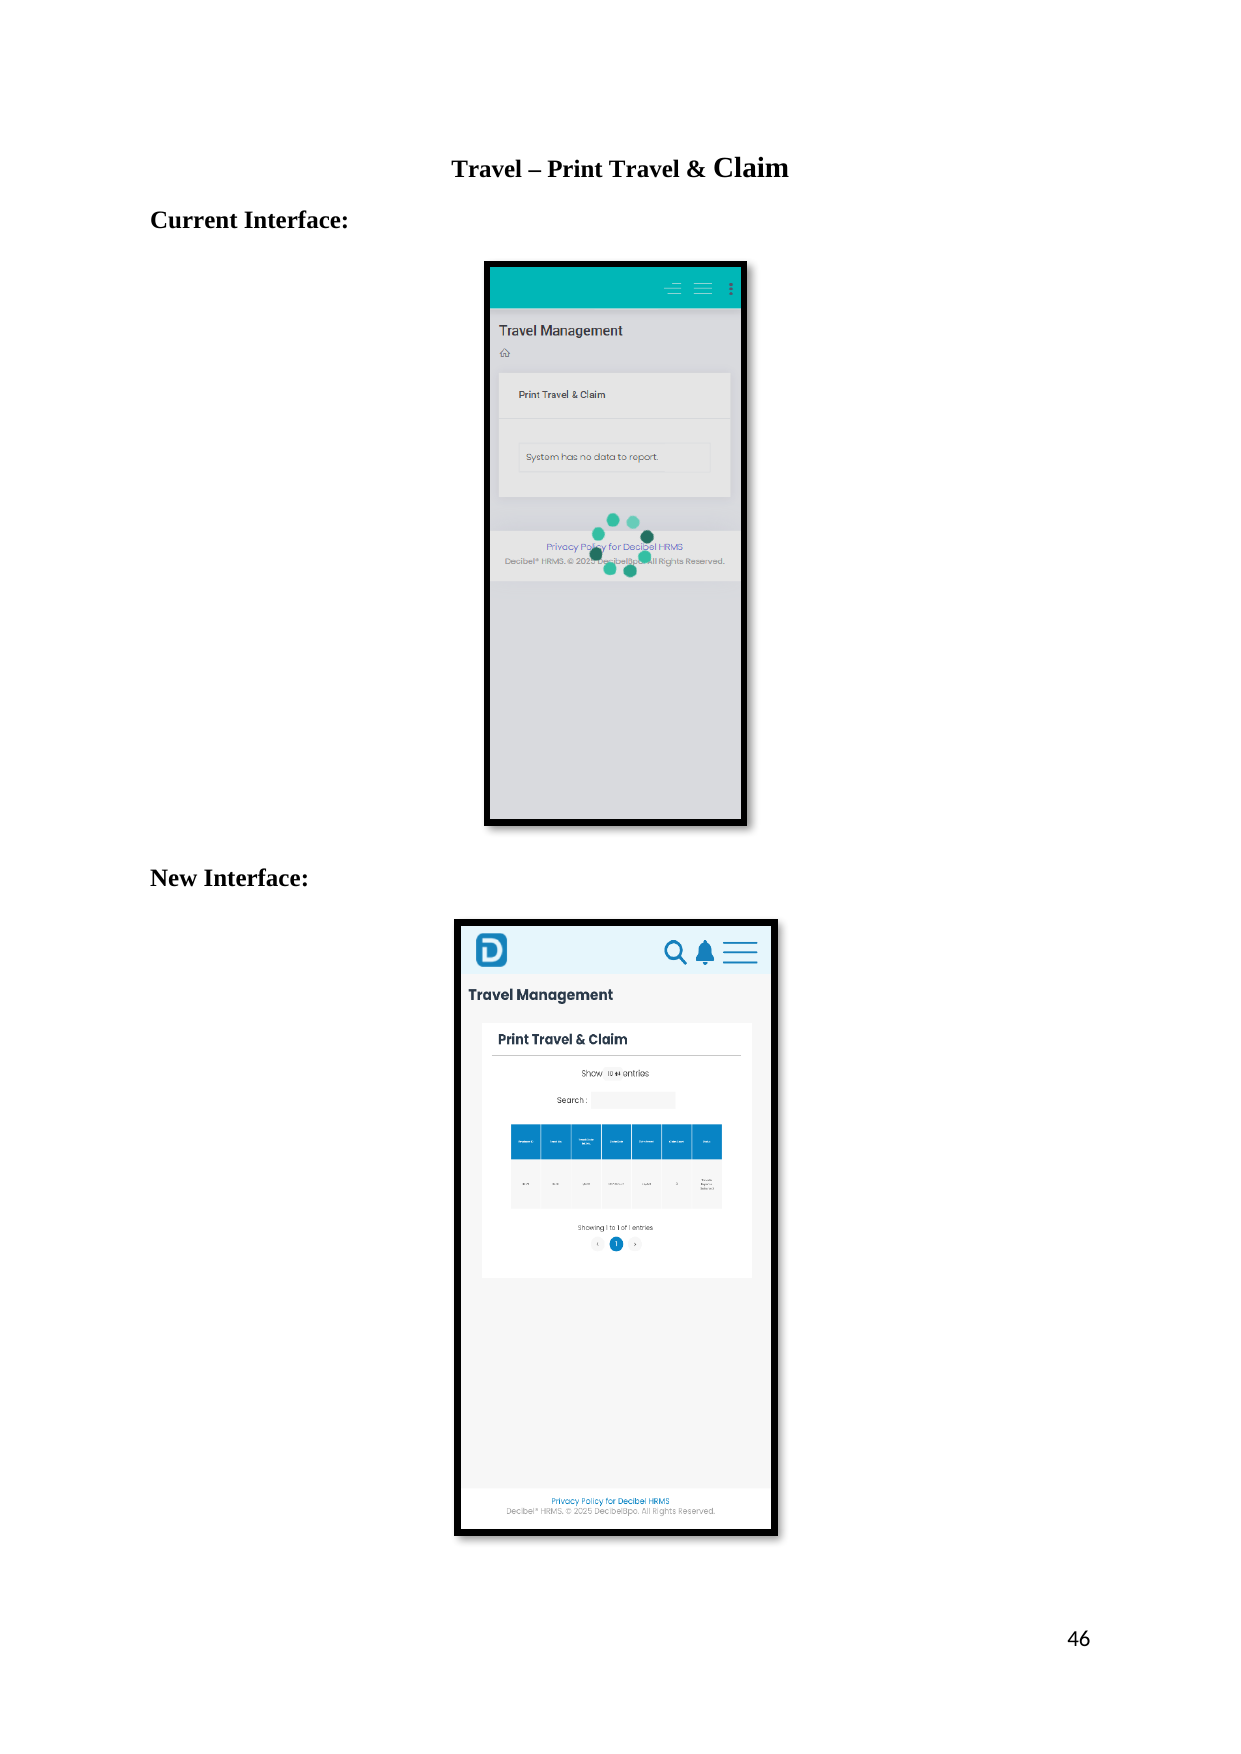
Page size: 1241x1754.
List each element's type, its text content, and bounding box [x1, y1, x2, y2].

text New Interface: [150, 863, 1090, 892]
text Current Interface: [150, 205, 1090, 234]
text Travel – Print Travel & Claim [150, 150, 1090, 183]
picture [461, 926, 771, 1529]
picture [490, 267, 741, 819]
